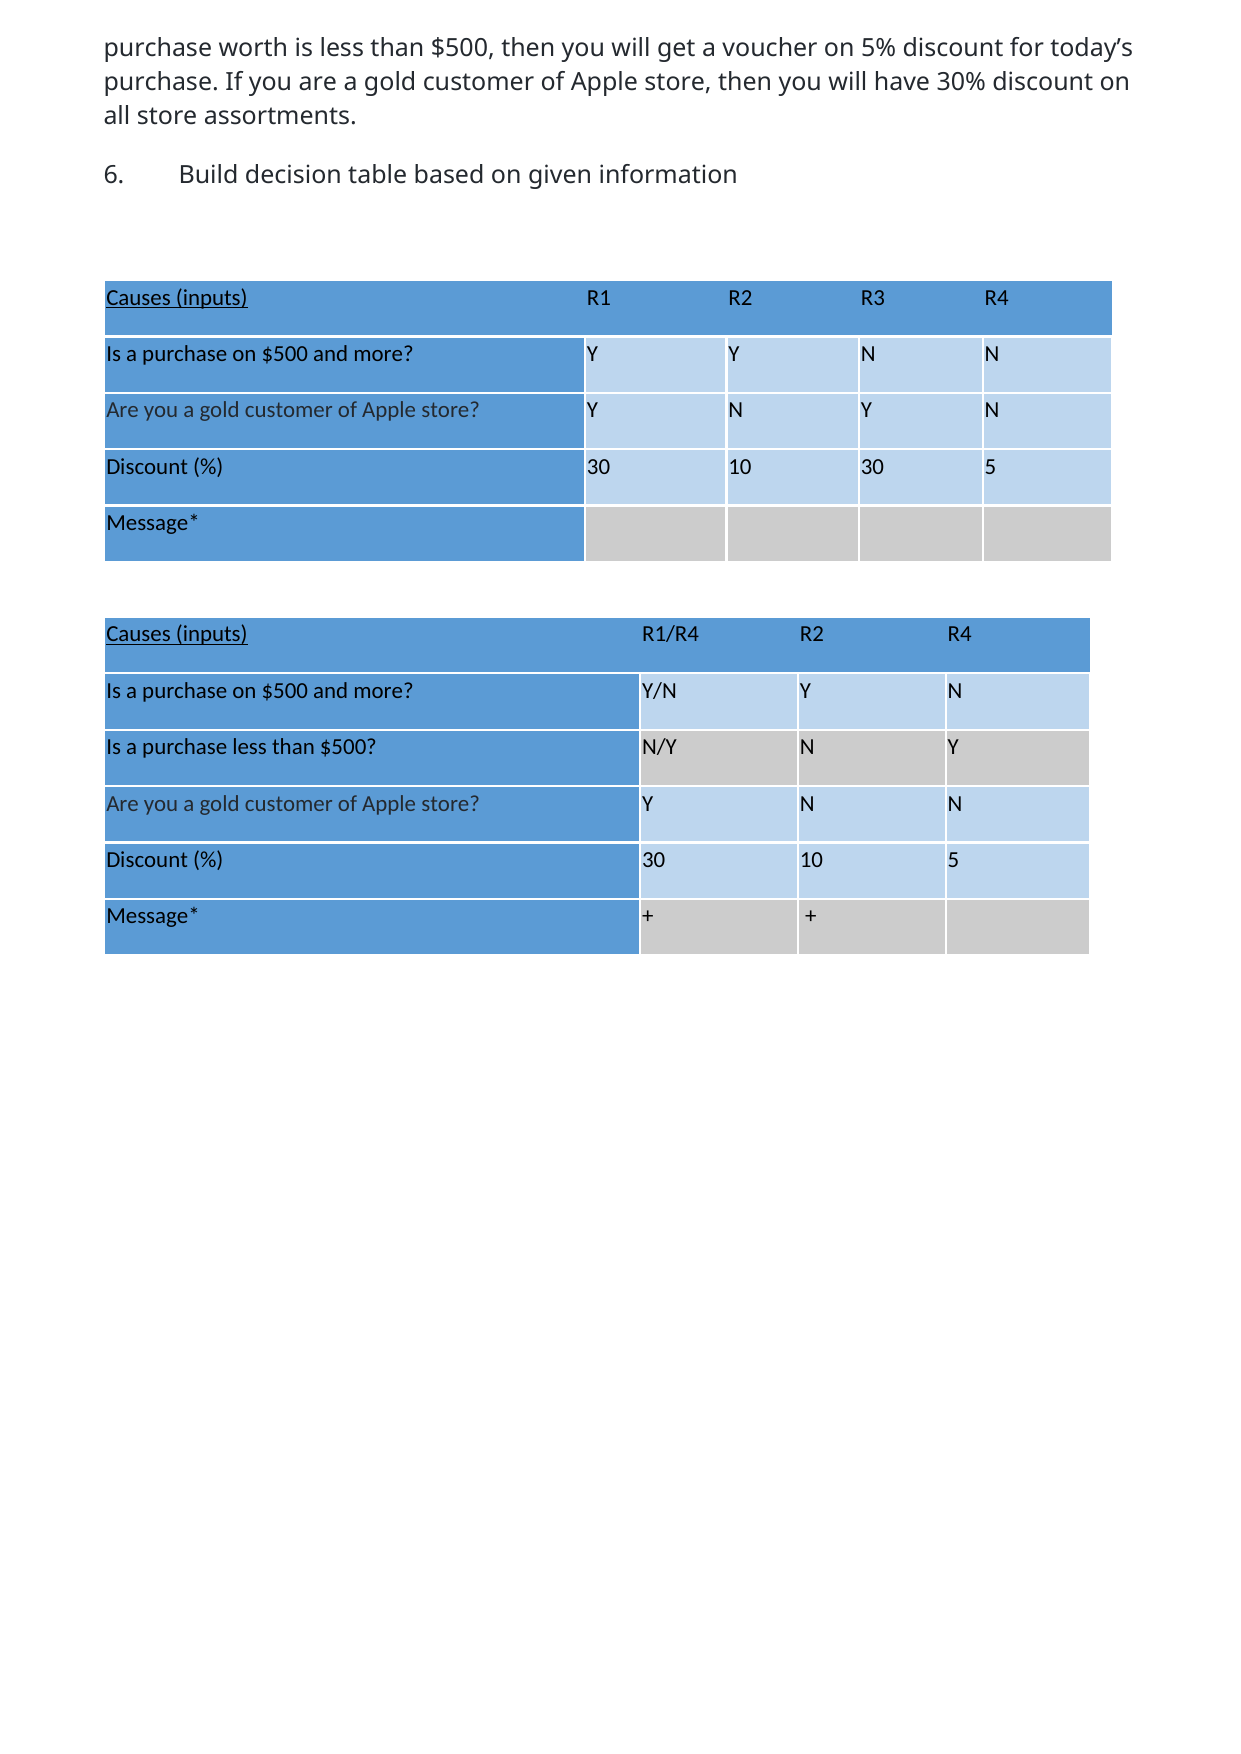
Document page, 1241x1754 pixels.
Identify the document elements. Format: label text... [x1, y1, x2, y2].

table_cell Y [586, 394, 725, 448]
table_header R1 [585, 281, 726, 335]
table_cell Discount (%) [105, 450, 584, 504]
table_cell Y/N [641, 674, 797, 729]
table_cell 5 [947, 844, 1089, 898]
table_cell 10 [799, 844, 945, 898]
table_cell + [641, 900, 797, 954]
table_cell 30 [586, 450, 725, 504]
table_header R2 [798, 618, 946, 672]
table_cell N [860, 338, 982, 392]
table_cell Are you a gold customer of Apple store? [105, 394, 584, 448]
table_cell [860, 507, 982, 561]
table_cell Y [799, 674, 945, 729]
table_header R4 [983, 281, 1112, 335]
table_cell Y [947, 731, 1089, 785]
table_cell [984, 507, 1111, 561]
table_cell N [984, 338, 1111, 392]
table_cell N [947, 787, 1089, 841]
table_cell [947, 900, 1089, 954]
table_header Causes (inputs) [105, 618, 640, 672]
table_header R4 [946, 618, 1090, 672]
table_cell 10 [728, 450, 858, 504]
table_cell Is a purchase on $500 and more? [105, 674, 639, 729]
table_cell Y [641, 787, 797, 841]
table_header R1/R4 [640, 618, 798, 672]
table_cell 5 [984, 450, 1111, 504]
table_cell Y [860, 394, 982, 448]
table_cell N [984, 394, 1111, 448]
table_cell Is a purchase on $500 and more? [105, 338, 584, 392]
table_cell N [728, 394, 858, 448]
table_cell 30 [860, 450, 982, 504]
table_cell 30 [641, 844, 797, 898]
table_cell N [947, 674, 1089, 729]
table_cell Message* [105, 507, 584, 561]
table_cell Is a purchase less than $500? [105, 731, 639, 785]
table_cell N/Y [641, 731, 797, 785]
table_cell N [799, 787, 945, 841]
list Build decision table based on given information [103, 157, 1152, 191]
table_cell Are you a gold customer of Apple store? [105, 787, 639, 841]
table_header R3 [859, 281, 983, 335]
table_cell Y [586, 338, 725, 392]
table_cell N [799, 731, 945, 785]
table_header R2 [726, 281, 859, 335]
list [103, 29, 1152, 132]
table_cell Message* [105, 900, 639, 954]
table_cell [728, 507, 858, 561]
table_header Causes (inputs) [105, 281, 585, 335]
table_cell Discount (%) [105, 844, 639, 898]
table_cell Y [728, 338, 858, 392]
table_cell [586, 507, 725, 561]
table_cell + [799, 900, 945, 954]
